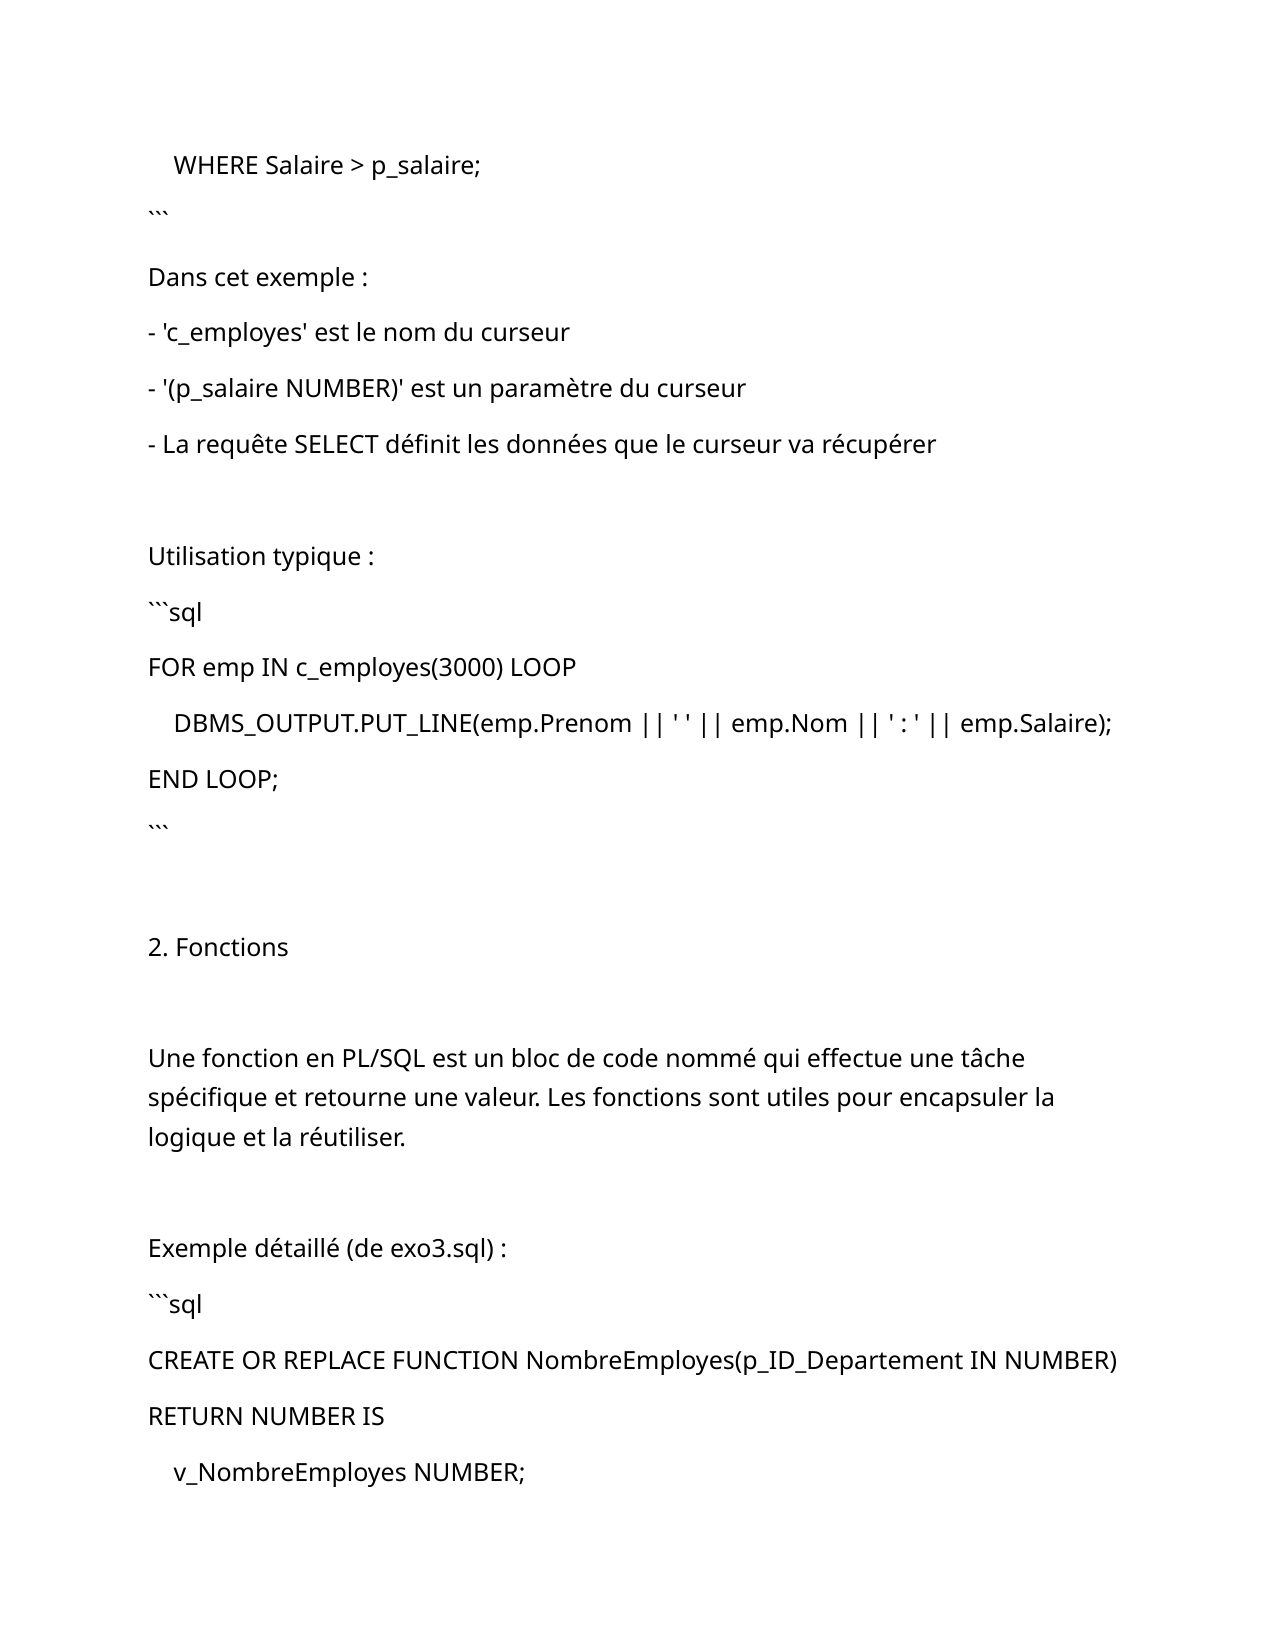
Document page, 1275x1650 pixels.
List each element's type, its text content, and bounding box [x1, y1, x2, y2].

text Exemple détaillé (de exo3.sql) : [148, 1231, 1127, 1265]
text CREATE OR REPLACE FUNCTION NombreEmployes(p_ID_Departement IN NUMBER) [148, 1343, 1127, 1377]
text v_NombreEmployes NUMBER; [148, 1454, 1127, 1488]
text DBMS_OUTPUT.PUT_LINE(emp.Prenom || ' ' || emp.Nom || ' : ' || emp.Salaire); [148, 706, 1127, 740]
text WHERE Salaire > p_salaire; [148, 148, 1127, 182]
text ```sql [148, 1287, 1127, 1321]
text Dans cet exemple : [148, 259, 1127, 293]
text ``` [148, 818, 1127, 852]
text - '(p_salaire NUMBER)' est un paramètre du curseur [148, 371, 1127, 405]
text Une fonction en PL/SQL est un bloc de code nommé qui effectue une tâche spécifique et retourne une valeur. Les fonctions sont utiles pour encapsuler la logique et la réutiliser. [148, 1041, 1127, 1153]
text - La requête SELECT définit les données que le curseur va récupérer [148, 427, 1127, 461]
text ```sql [148, 594, 1127, 628]
text Utilisation typique : [148, 538, 1127, 572]
text FOR emp IN c_employes(3000) LOOP [148, 650, 1127, 684]
text RETURN NUMBER IS [148, 1398, 1127, 1432]
text ``` [148, 203, 1127, 237]
text - 'c_employes' est le nom du curseur [148, 315, 1127, 349]
text END LOOP; [148, 762, 1127, 796]
text 2. Fonctions [148, 929, 1127, 963]
